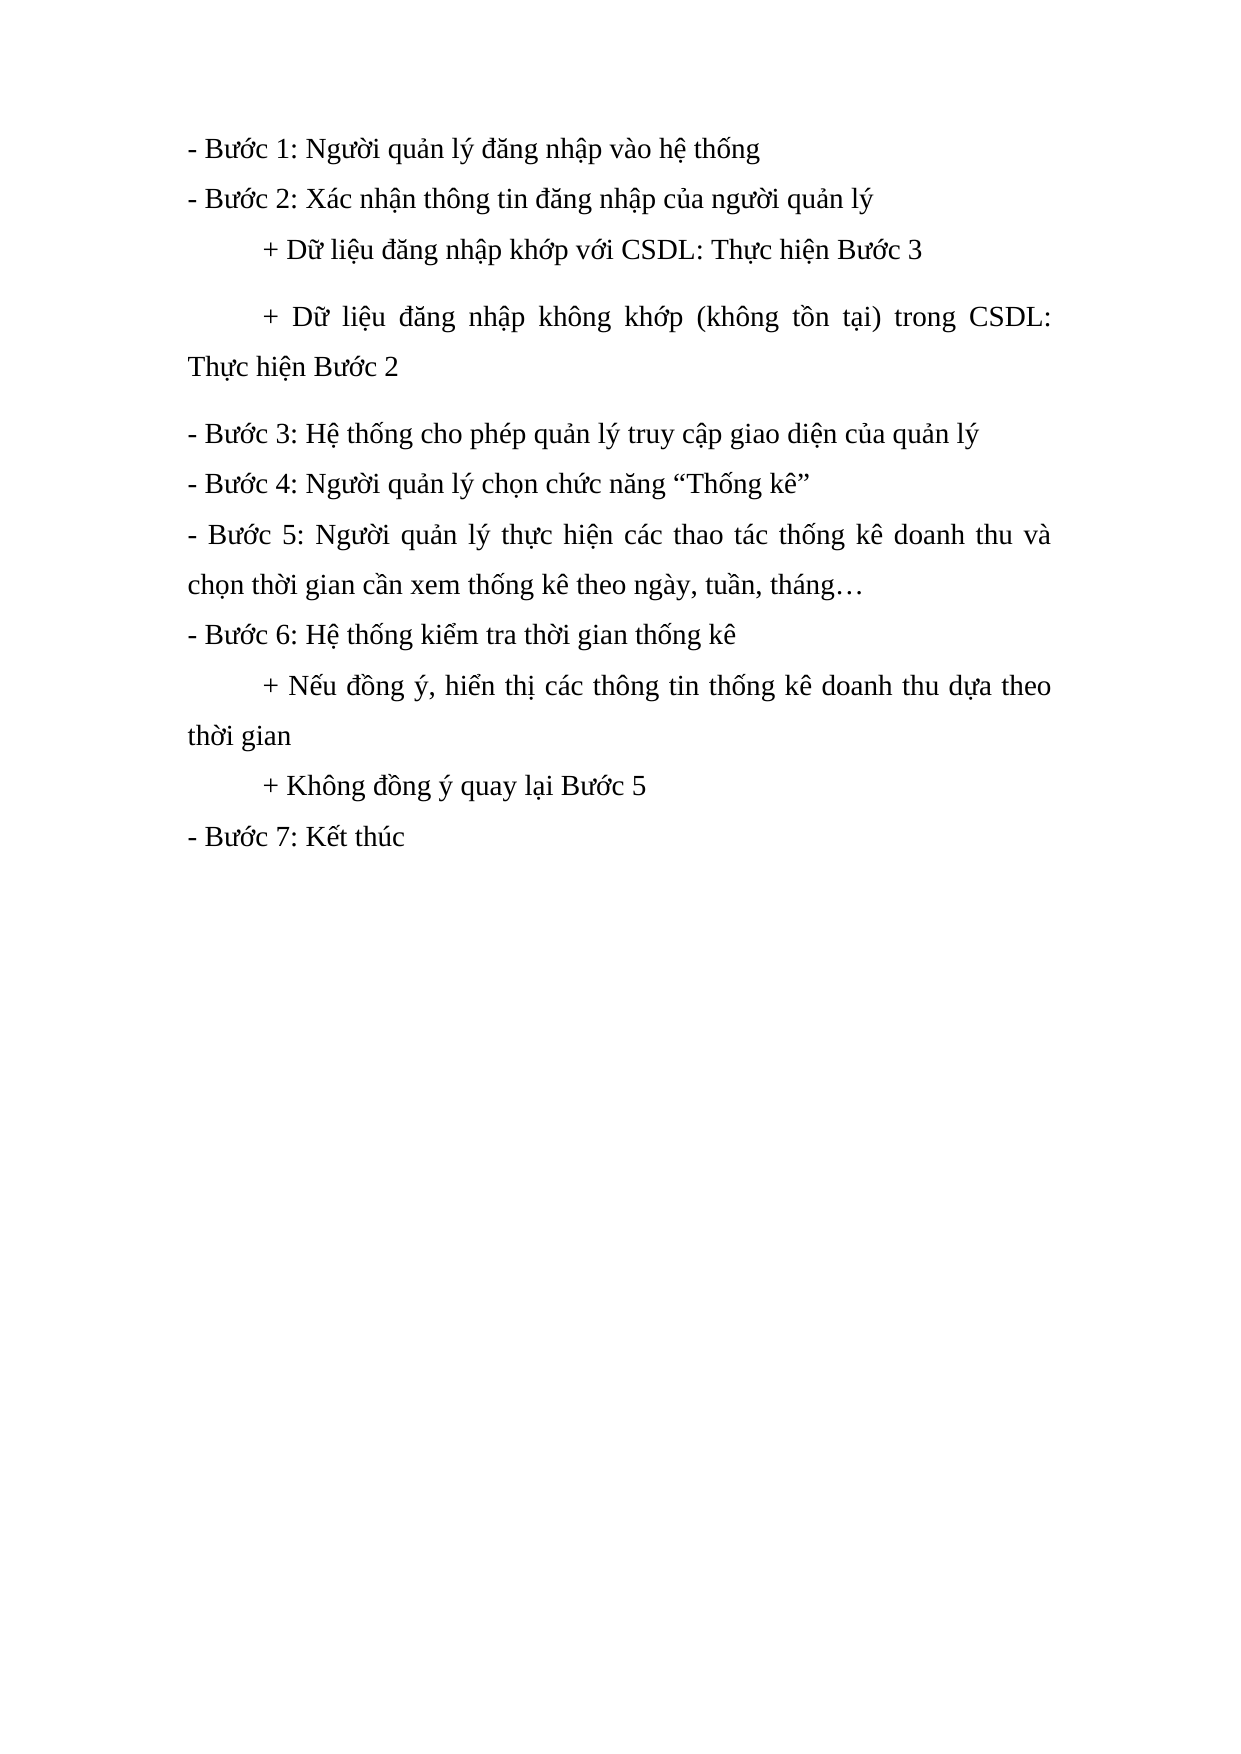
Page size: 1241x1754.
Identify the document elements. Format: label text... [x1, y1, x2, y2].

text + Nếu đồng ý, hiển thị các thông tin thống kê doanh thu dựa theo thời gian [187, 668, 1053, 752]
text - Bước 1: Người quản lý đăng nhập vào hệ thống [187, 131, 1053, 165]
text - Bước 2: Xác nhận thông tin đăng nhập của người quản lý [187, 182, 1053, 215]
text - Bước 7: Kết thúc [187, 819, 1053, 852]
text + Dữ liệu đăng nhập khớp với CSDL: Thực hiện Bước 3 [187, 232, 1053, 265]
text + Dữ liệu đăng nhập không khớp (không tồn tại) trong CSDL: Thực hiện Bước 2 [187, 299, 1053, 383]
text - Bước 3: Hệ thống cho phép quản lý truy cập giao diện của quản lý [187, 416, 1053, 450]
text + Không đồng ý quay lại Bước 5 [187, 768, 1053, 802]
text - Bước 4: Người quản lý chọn chức năng “Thống kê” [187, 466, 1053, 500]
text - Bước 5: Người quản lý thực hiện các thao tác thống kê doanh thu và chọn thời gian cần xem thống kê theo ngày, tuần, tháng… [187, 517, 1053, 601]
text - Bước 6: Hệ thống kiểm tra thời gian thống kê [187, 617, 1053, 651]
